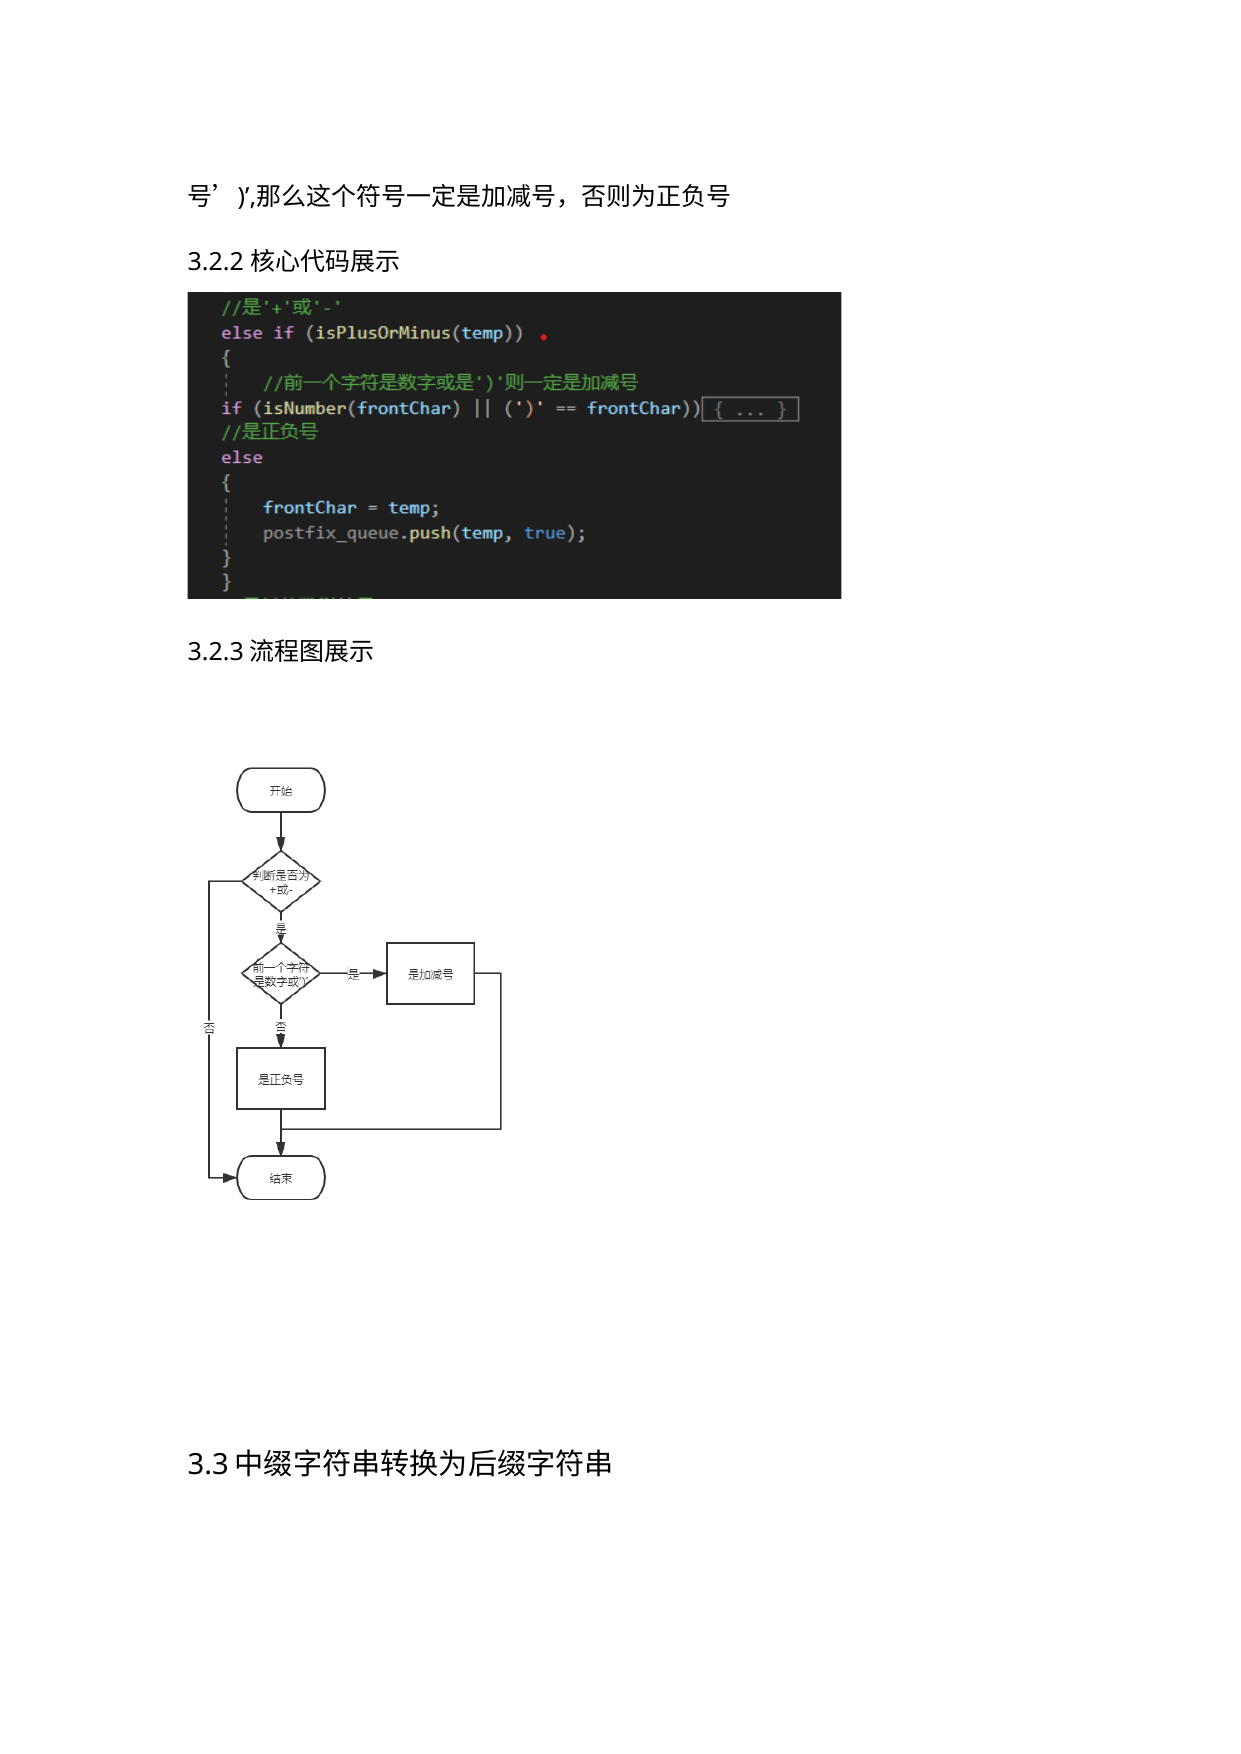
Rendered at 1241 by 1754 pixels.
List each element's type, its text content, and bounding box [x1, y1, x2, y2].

text 3.3中缀字符串转换为后缀字符串 [187, 1429, 1053, 1494]
picture [187, 746, 522, 1221]
picture [187, 292, 842, 599]
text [187, 162, 1053, 227]
text 3.2.3流程图展示 [187, 617, 1053, 682]
text 3.2.2 核心代码展示 [187, 227, 1053, 292]
